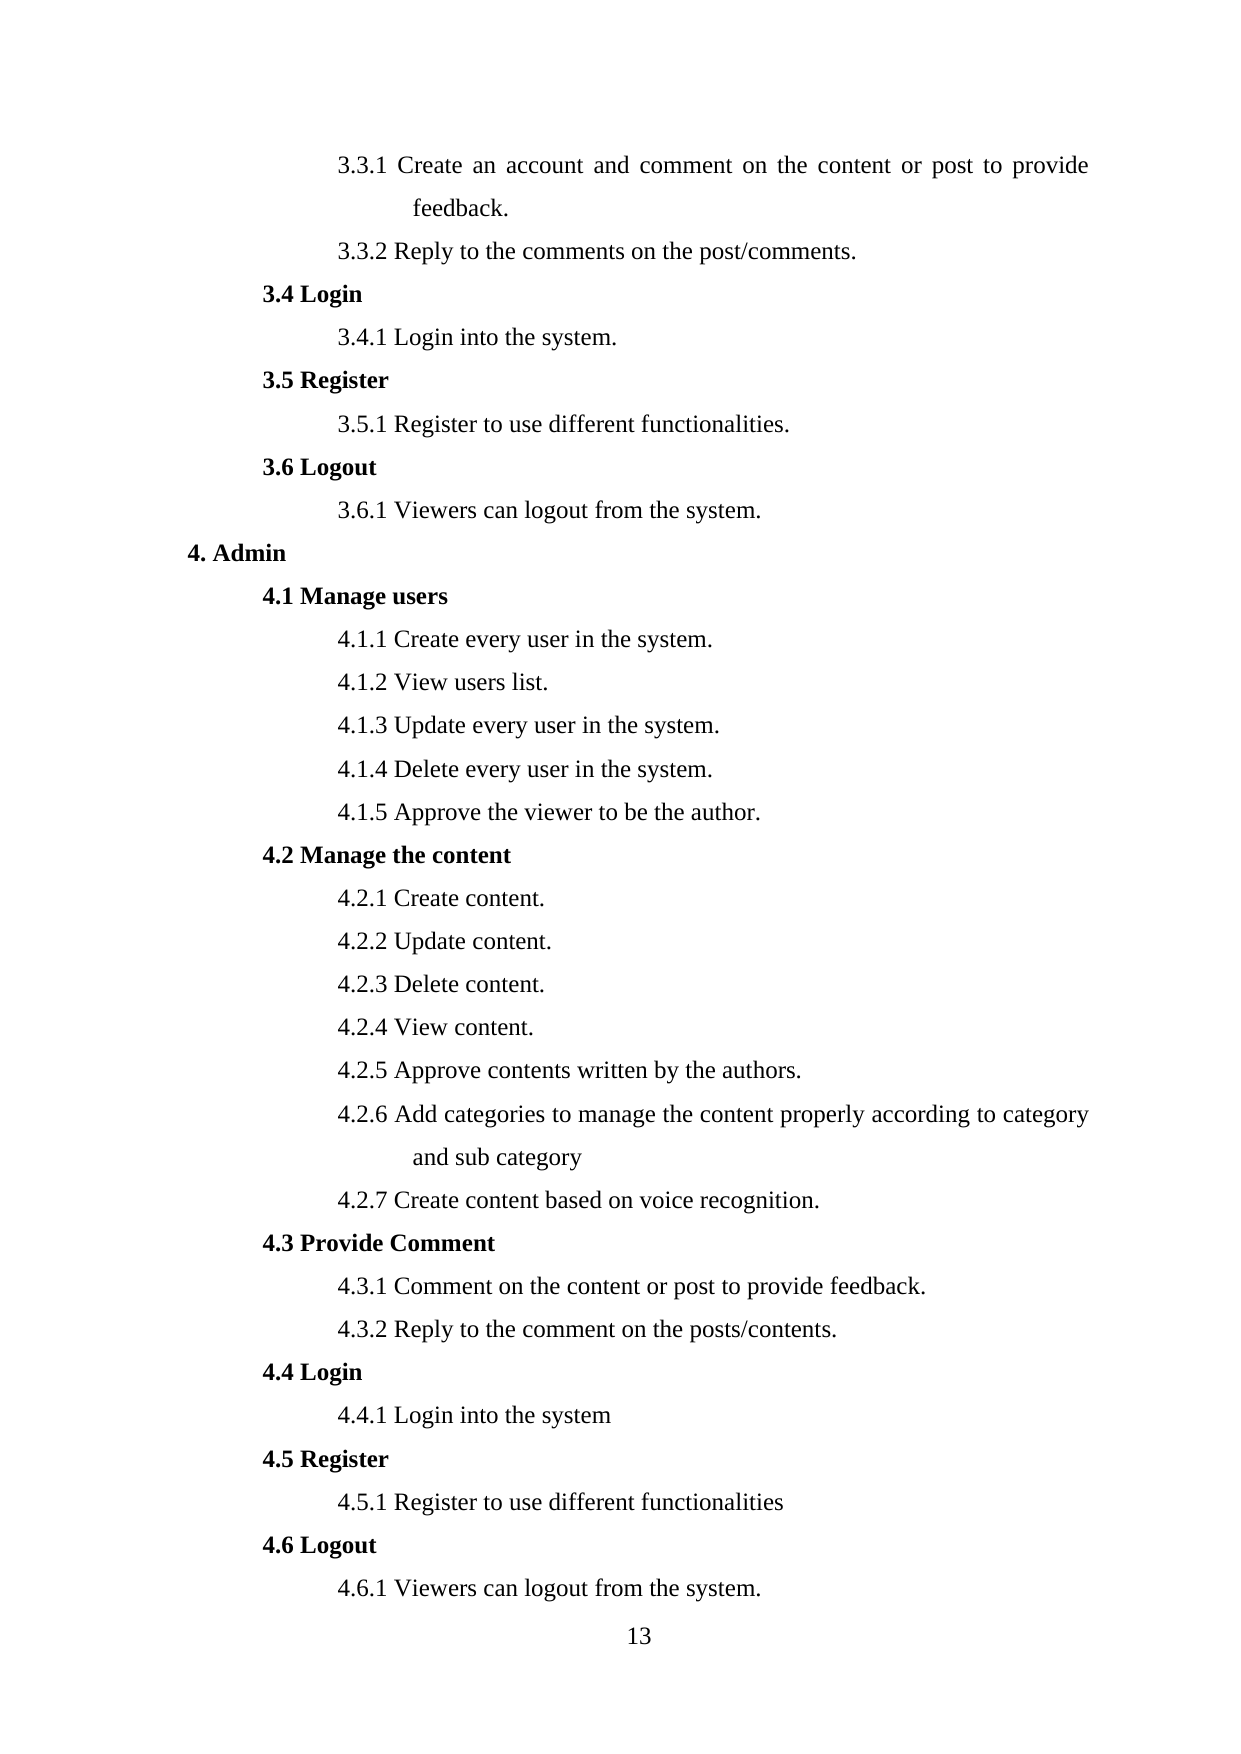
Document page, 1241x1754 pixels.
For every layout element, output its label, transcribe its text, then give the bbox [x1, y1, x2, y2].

text 4.1.3 Update every user in the system. [337, 711, 1090, 739]
text 4.2.4 View content. [337, 1012, 1090, 1041]
text 3.3.2 Reply to the comments on the post/comments. [337, 236, 1090, 265]
text 4.5.1 Register to use different functionalities [337, 1487, 1090, 1516]
text 4.1.2 View users list. [337, 667, 1090, 696]
text 4.3.1 Comment on the content or post to provide feedback. [337, 1271, 1090, 1300]
text 4.2.6 Add categories to manage the content properly according to category and sub category [337, 1099, 1090, 1171]
text 4. Admin [187, 538, 1090, 567]
text 3.4.1 Login into the system. [337, 322, 1090, 351]
text 4.3.2 Reply to the comment on the posts/contents. [337, 1314, 1090, 1343]
text 4.1.5 Approve the viewer to be the author. [337, 797, 1090, 826]
text 4.1.1 Create every user in the system. [337, 624, 1090, 653]
text 3.5 Register [262, 366, 1090, 394]
text 4.3 Provide Comment [262, 1228, 1090, 1257]
text 4.4 Login [262, 1357, 1090, 1386]
text 4.2 Manage the content [262, 840, 1090, 869]
text 3.3.1 Create an account and comment on the content or post to provide feedback. [337, 150, 1090, 222]
text 3.5.1 Register to use different functionalities. [337, 409, 1090, 437]
text 4.6.1 Viewers can logout from the system. [262, 1573, 1090, 1602]
text 3.4 Login [262, 279, 1090, 308]
text 4.1 Manage users [262, 581, 1090, 610]
text 4.5 Register [262, 1444, 1090, 1472]
text 4.4.1 Login into the system [337, 1401, 1090, 1429]
text 4.2.7 Create content based on voice recognition. [337, 1185, 1090, 1214]
text 4.2.5 Approve contents written by the authors. [337, 1056, 1090, 1084]
text 4.2.1 Create content. [337, 883, 1090, 912]
text 4.6 Logout [262, 1530, 1090, 1559]
text 3.6.1 Viewers can logout from the system. [262, 495, 1090, 524]
text 4.1.4 Delete every user in the system. [337, 754, 1090, 782]
text 4.2.3 Delete content. [337, 969, 1090, 998]
text 3.6 Logout [262, 452, 1090, 481]
text 4.2.2 Update content. [337, 926, 1090, 955]
